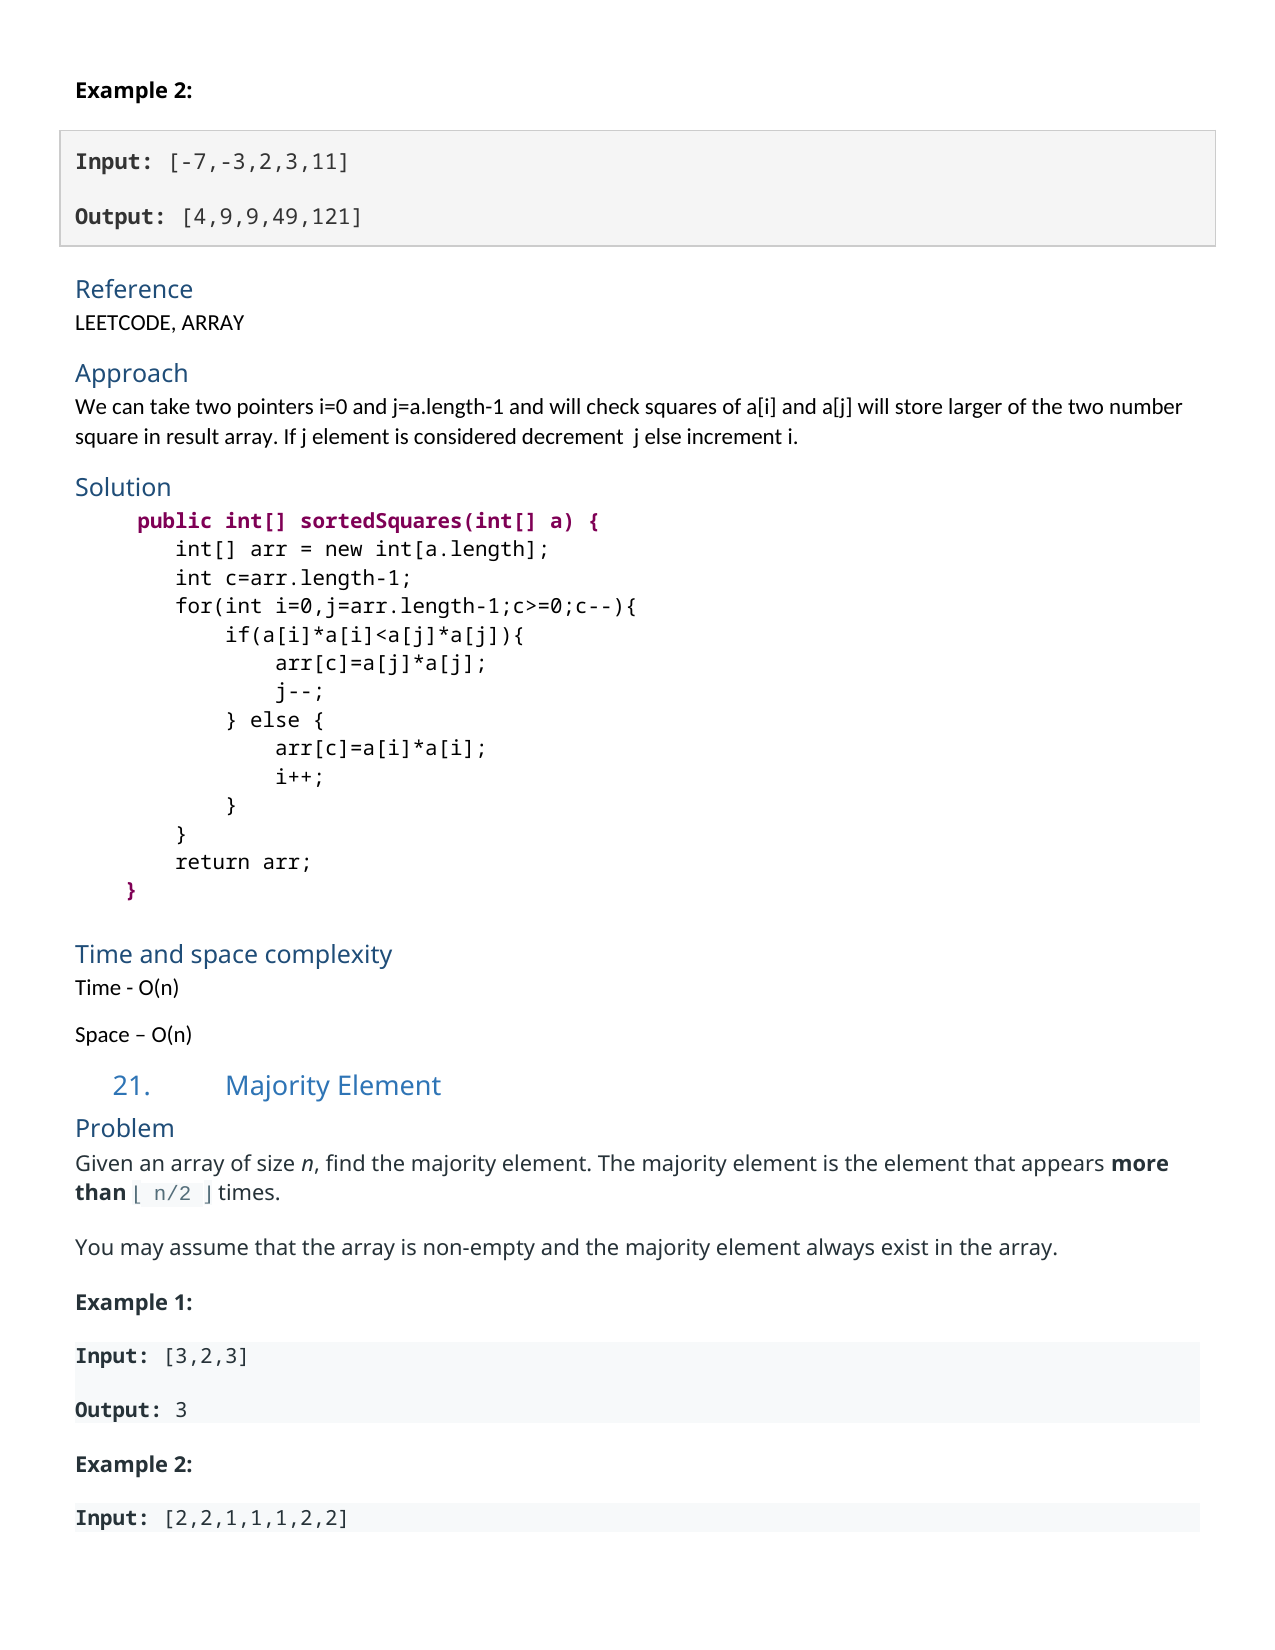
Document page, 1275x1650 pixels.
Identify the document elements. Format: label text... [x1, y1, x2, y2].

text j--; [75, 677, 1200, 705]
subtitle Reference [75, 272, 1200, 306]
text } else { [75, 705, 1200, 733]
text You may assume that the array is non-empty and the majority element always exist in the array. [75, 1232, 1200, 1262]
text arr[c]=a[j]*a[j]; [75, 648, 1200, 677]
text LEETCODE, ARRAY [75, 308, 1200, 336]
text Given an array of size n, find the majority element. The majority element is the element that appears more than ⌊ n/2 ⌋ times. [75, 1147, 1200, 1207]
text arr[c]=a[i]*a[i]; [75, 733, 1200, 762]
text } [75, 819, 1200, 847]
text Input: [-7,-3,2,3,11] [61, 131, 1215, 176]
subtitle Solution [75, 469, 1200, 503]
text if(a[i]*a[i]<a[j]*a[j]){ [75, 620, 1200, 648]
text for(int i=0,j=arr.length-1;c>=0;c--){ [75, 591, 1200, 620]
subtitle Problem [75, 1111, 1200, 1145]
subtitle Time and space complexity [75, 936, 1200, 970]
text Output: 3 [75, 1395, 1200, 1423]
text Example 2: [75, 1448, 1200, 1478]
subtitle Approach [75, 355, 1200, 389]
text } [75, 876, 1200, 904]
text Example 2: [75, 75, 1200, 105]
subtitle Majority Element [112, 1067, 1200, 1104]
text Output: [4,9,9,49,121] [61, 184, 1215, 245]
text Input: [2,2,1,1,1,2,2] [75, 1503, 1200, 1532]
text int c=arr.length-1; [75, 563, 1200, 591]
text public int[] sortedSquares(int[] a) { [75, 506, 1200, 534]
text } [75, 790, 1200, 819]
text Input: [3,2,3] [75, 1342, 1200, 1370]
text Time - O(n) [75, 973, 1200, 1001]
text Space – O(n) [75, 1020, 1200, 1048]
text Example 1: [75, 1287, 1200, 1317]
text i++; [75, 762, 1200, 790]
text int[] arr = new int[a.length]; [75, 534, 1200, 563]
text return arr; [75, 847, 1200, 876]
